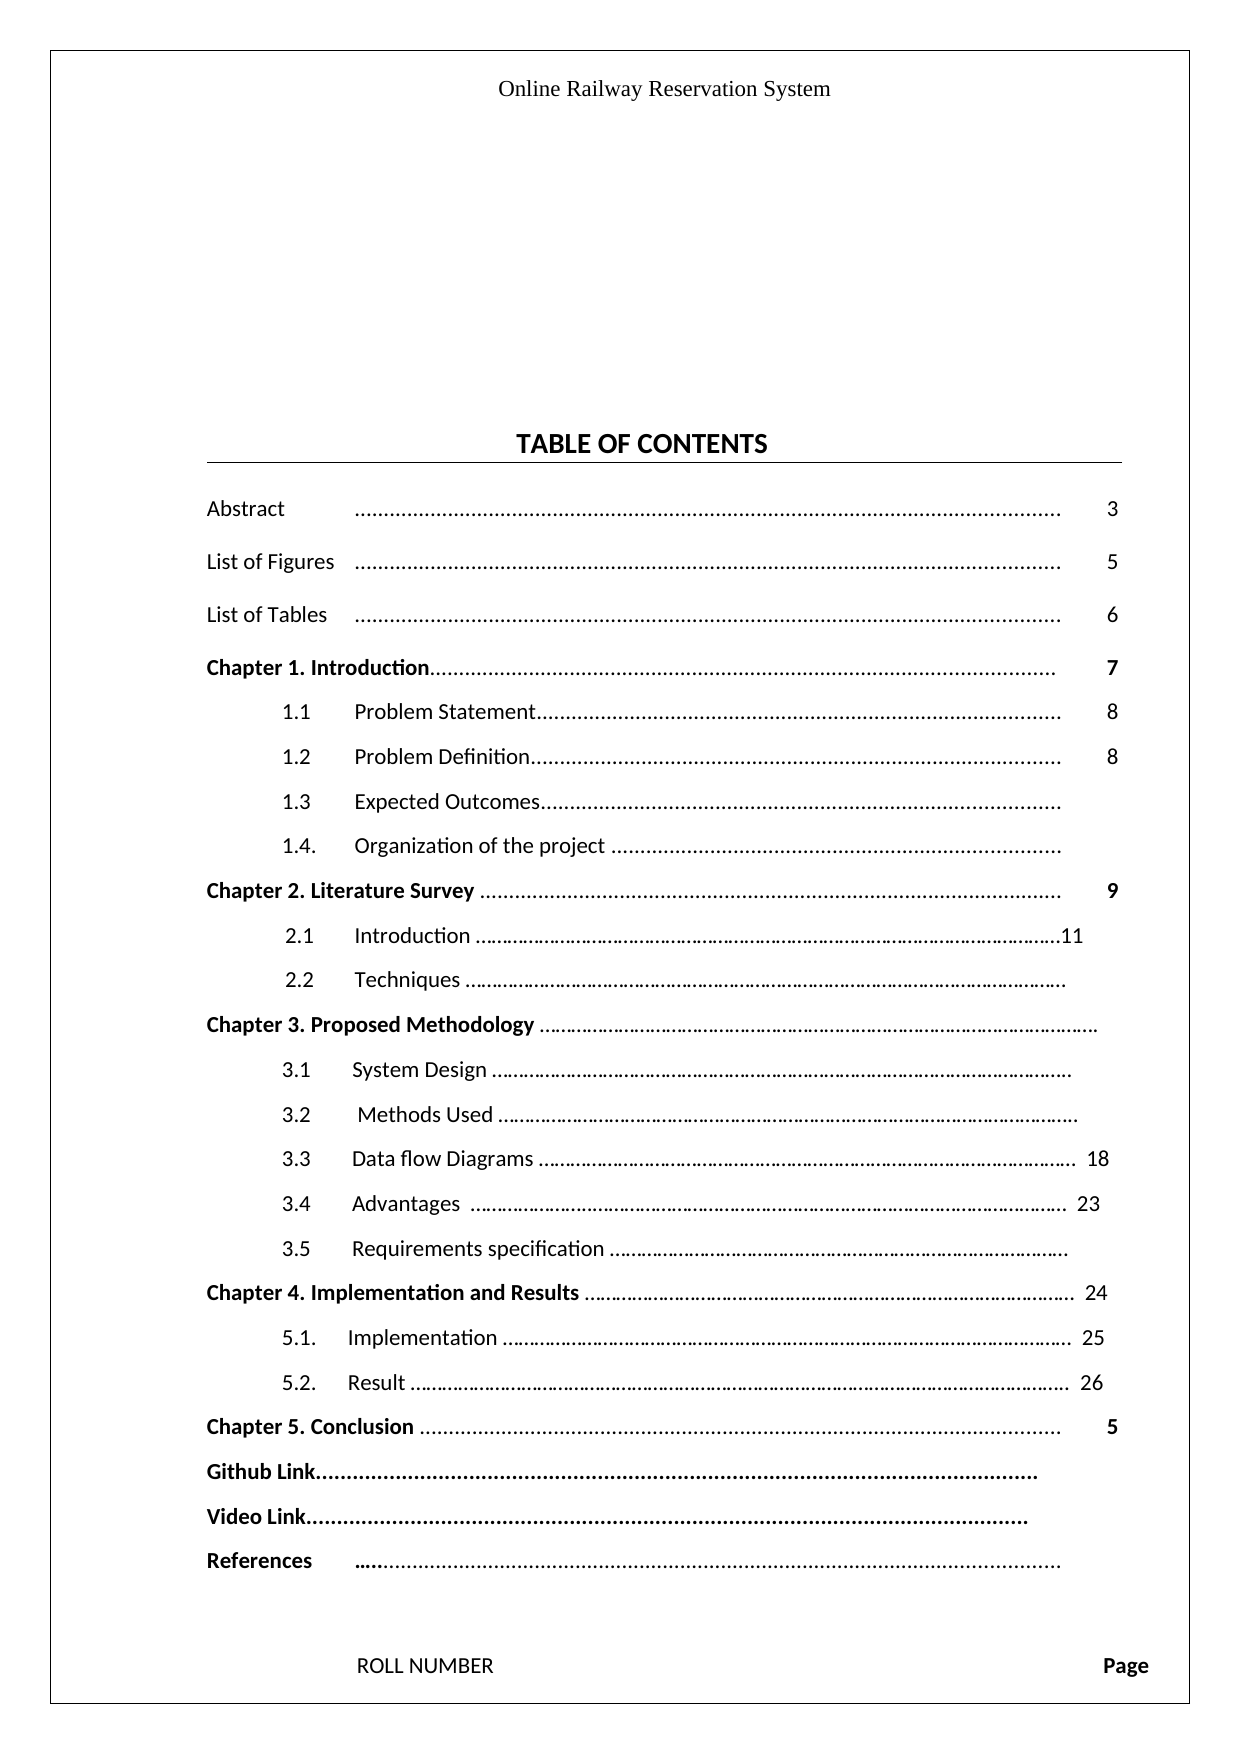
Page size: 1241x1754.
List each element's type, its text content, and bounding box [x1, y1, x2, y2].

text Chapter 1. Introduction 7 [207, 653, 1122, 681]
text 1.4. Organization of the project [207, 832, 1122, 859]
text TABLE OF CONTENTS [207, 425, 1122, 462]
text 2.2 Techniques …………………………………………………………………………………………………… [285, 966, 1122, 994]
text 1.3 Expected Outcomes [207, 787, 1122, 815]
text Chapter 3. Proposed Methodology ……………………………………………………………………………………………. [207, 1010, 1122, 1038]
text 1.1 Problem Statement 8 [207, 697, 1122, 726]
text 2.1 Introduction …………………………………………………………………………………………………11 [285, 921, 1122, 949]
text 5.2. Result …………………………………………………………………………………………………………….. 26 [207, 1368, 1122, 1396]
text Chapter 5. Conclusion 5 [207, 1412, 1122, 1441]
text 3.3 Data flow Diagrams ………………………………………………………………………………………… 18 [282, 1144, 1122, 1172]
text Github Link...................................................................................................................... [207, 1457, 1122, 1485]
text Abstract 3 [207, 494, 1122, 522]
text List of Tables 6 [207, 600, 1122, 628]
text References ….. [207, 1547, 1122, 1574]
text Video Link...................................................................................................................... [207, 1502, 1122, 1530]
text 3.5 Requirements specification …………………………………………………………………………… [282, 1234, 1122, 1262]
text Chapter 4. Implementation and Results ………………………………………………………………………………… 24 [207, 1278, 1122, 1306]
text 5.1. Implementation ……………………………………………………………………………………………… 25 [207, 1323, 1122, 1351]
text 3.4 Advantages …………………..……………………………………………………………………………… 23 [282, 1189, 1122, 1217]
text Chapter 2. Literature Survey 9 [207, 876, 1122, 904]
text 3.2 Methods Used ……………………………………………………………………………………………….. [282, 1100, 1122, 1128]
text 3.1 System Design ……………………………………………………………………………………………….. [282, 1055, 1122, 1083]
text 1.2 Problem Definition 8 [207, 742, 1122, 770]
text List of Figures 5 [207, 547, 1122, 575]
